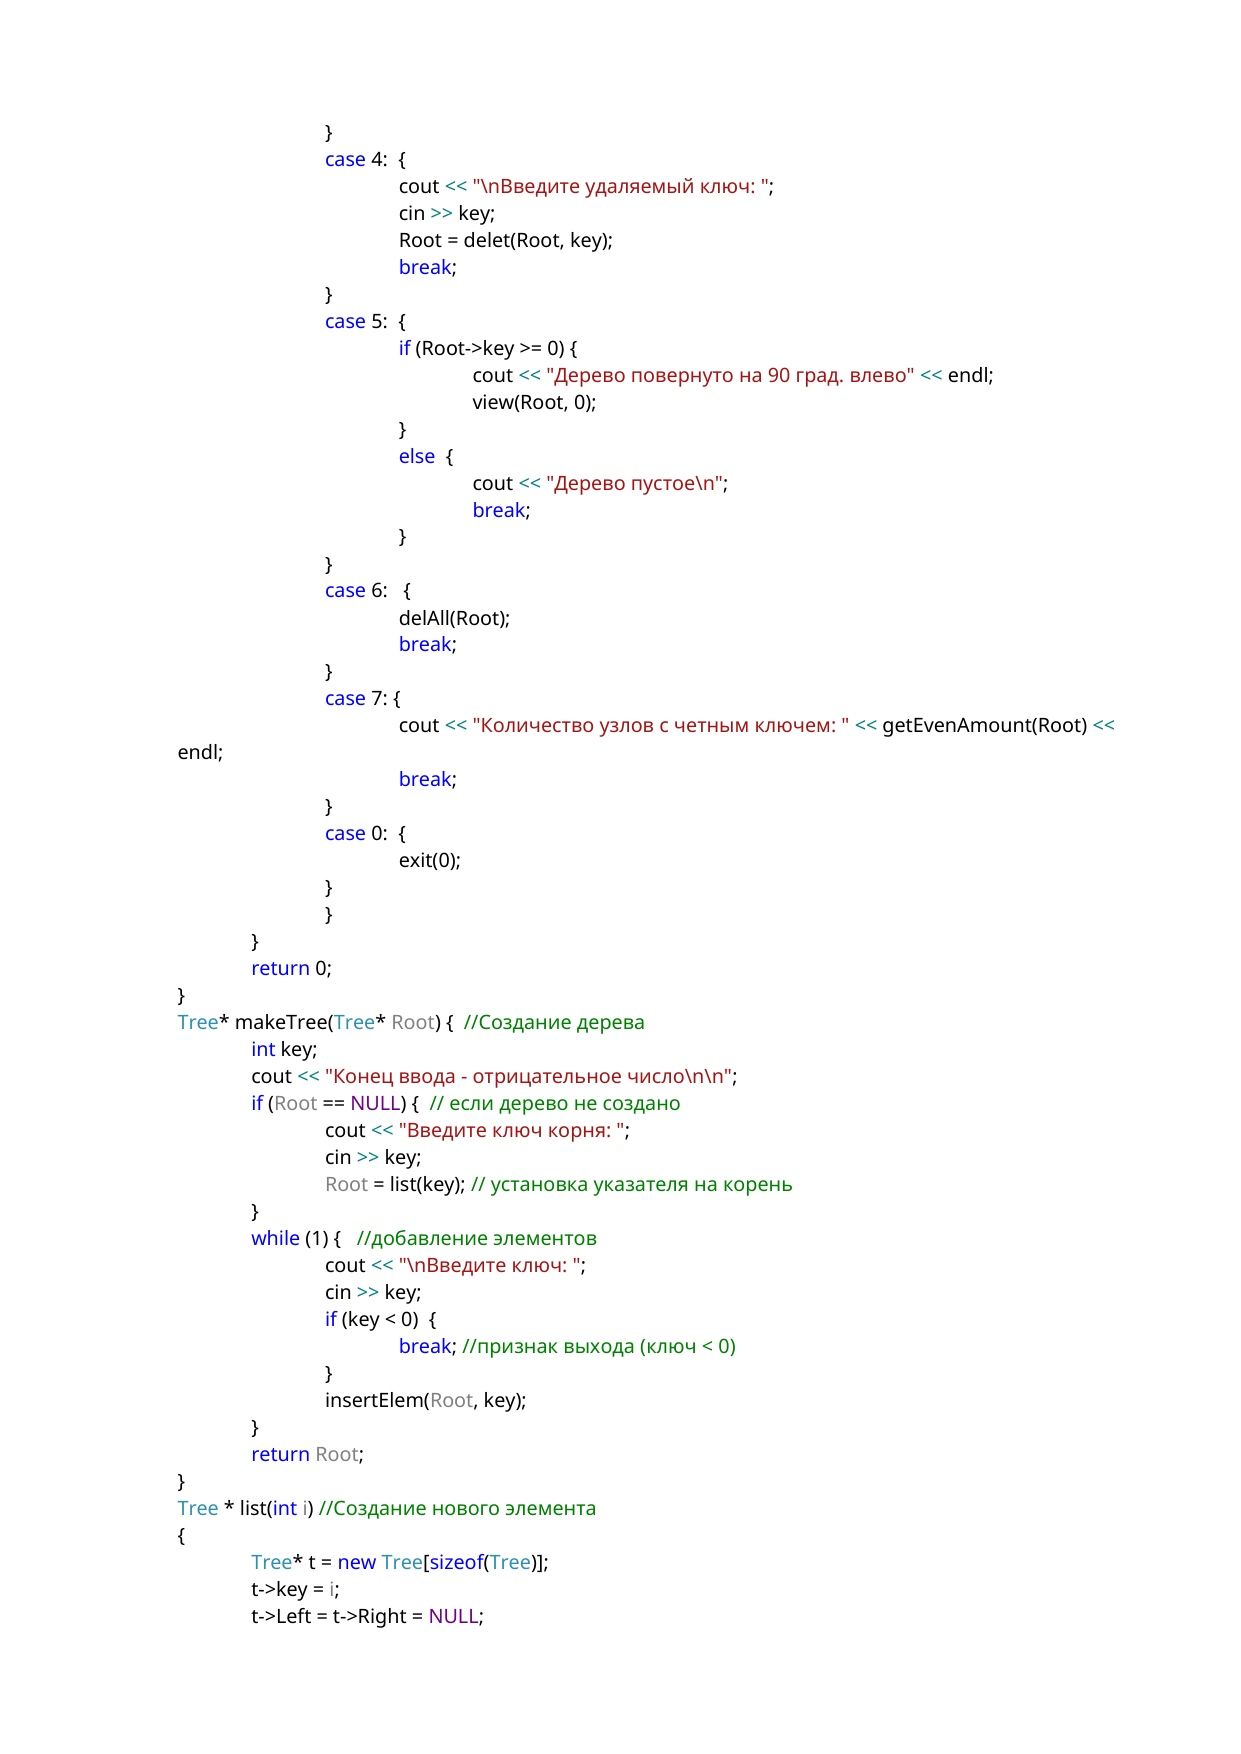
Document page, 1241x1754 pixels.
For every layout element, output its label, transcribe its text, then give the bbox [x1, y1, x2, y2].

text return Root; [177, 1440, 1152, 1467]
text } [177, 1197, 1152, 1224]
text } [177, 1413, 1152, 1440]
text return 0; [177, 954, 1152, 981]
text cout << "\nВведите ключ: "; [177, 1251, 1152, 1278]
text Root = list(key); // установка указателя на корень [177, 1170, 1152, 1197]
text } [177, 873, 1152, 901]
text break; [177, 766, 1152, 793]
text Tree* t = new Tree[sizeof(Tree)]; [177, 1548, 1152, 1575]
text } [177, 280, 1152, 307]
text t->Left = t->Right = NULL; [177, 1602, 1152, 1629]
text view(Root, 0); [177, 388, 1152, 415]
text if (key < 0) { [177, 1305, 1152, 1332]
text Tree* makeTree(Tree* Root) { //Создание дерева [177, 1008, 1152, 1035]
text cin >> key; [177, 199, 1152, 226]
text } [177, 1359, 1152, 1386]
text if (Root == NULL) { // если дерево не создано [177, 1089, 1152, 1116]
text } [177, 118, 1152, 145]
text } [177, 550, 1152, 577]
text break; [177, 496, 1152, 523]
text Root = delet(Root, key); [177, 226, 1152, 253]
text { [177, 1521, 1152, 1548]
text cout << "\nВведите удаляемый ключ: "; [177, 172, 1152, 199]
text if (Root->key >= 0) { [177, 334, 1152, 361]
text case 5: { [177, 307, 1152, 334]
text cout << "Дерево пустое\n"; [177, 469, 1152, 496]
text break; //признак выхода (ключ < 0) [177, 1332, 1152, 1359]
text } [177, 927, 1152, 954]
text break; [177, 631, 1152, 658]
text insertElem(Root, key); [177, 1386, 1152, 1413]
text } [177, 901, 1152, 927]
text cout << "Конец ввода - отрицательное число\n\n"; [177, 1062, 1152, 1089]
text exit(0); [177, 847, 1152, 873]
text int key; [177, 1035, 1152, 1062]
text else { [177, 442, 1152, 469]
text case 0: { [177, 819, 1152, 847]
text case 7: { [177, 685, 1152, 712]
text cout << "Введите ключ корня: "; [177, 1116, 1152, 1143]
text } [177, 523, 1152, 550]
text } [177, 1467, 1152, 1494]
text case 6: { [177, 577, 1152, 604]
text } [177, 658, 1152, 685]
text } [177, 415, 1152, 442]
text } [177, 793, 1152, 819]
text cin >> key; [177, 1143, 1152, 1170]
text break; [177, 253, 1152, 280]
text case 4: { [177, 145, 1152, 172]
text while (1) { //добавление элементов [177, 1224, 1152, 1251]
text delAll(Root); [177, 604, 1152, 631]
text t->key = i; [177, 1575, 1152, 1602]
text cin >> key; [177, 1278, 1152, 1305]
text } [177, 981, 1152, 1008]
text cout << "Количество узлов с четным ключем: " << getEvenAmount(Root) << endl; [177, 712, 1152, 766]
text cout << "Дерево повернуто на 90 град. влево" << endl; [177, 361, 1152, 388]
text Tree * list(int i) //Создание нового элемента [177, 1494, 1152, 1521]
